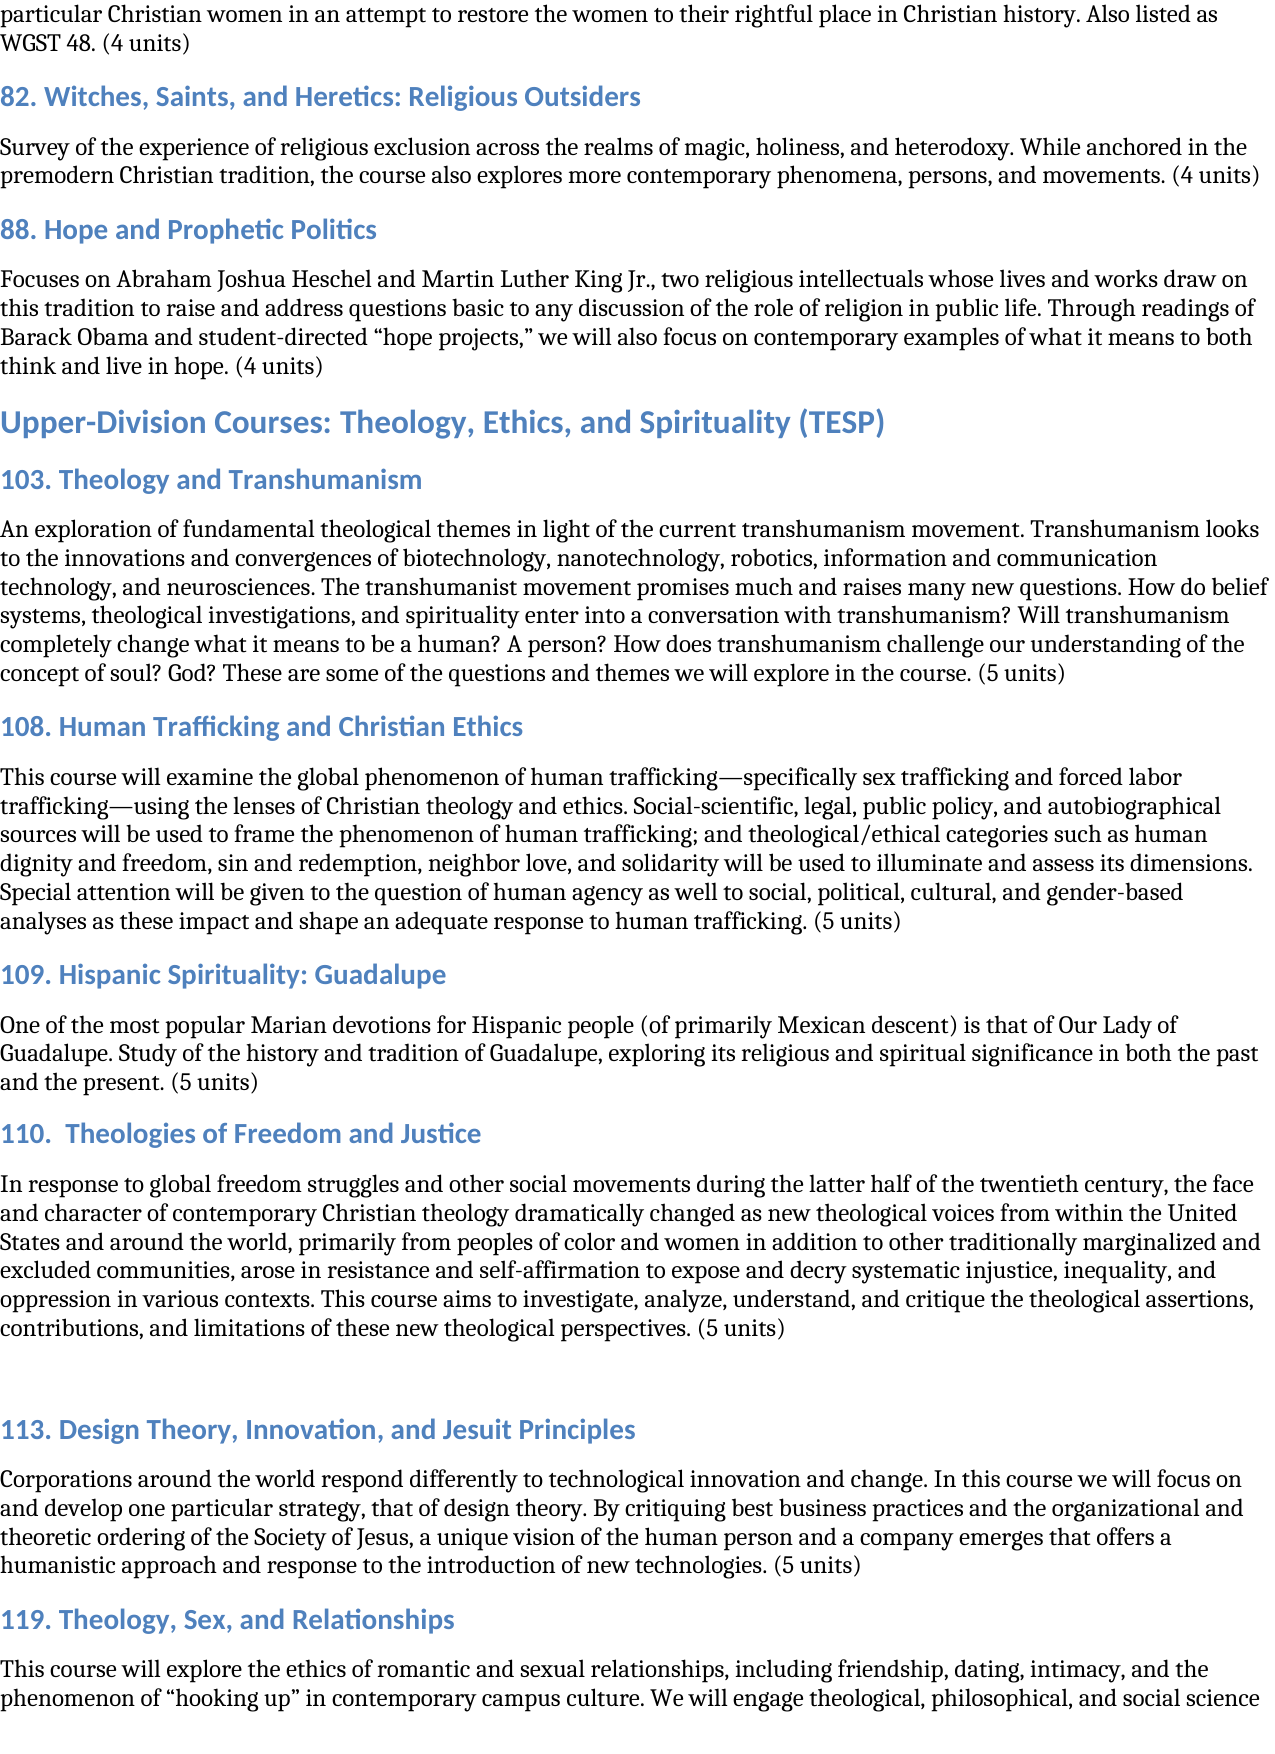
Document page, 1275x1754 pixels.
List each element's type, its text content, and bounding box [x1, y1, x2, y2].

subtitle 103. Theology and Transhumanism [0, 461, 1275, 496]
text This course will examine the global phenomenon of human trafficking—specifically sex trafficking and forced labor trafficking—using the lenses of Christian theology and ethics. Social-scientific, legal, public policy, and autobiographical sources will be used to frame the phenomenon of human trafficking; and theological/ethical categories such as human dignity and freedom, sin and redemption, neighbor love, and solidarity will be used to illuminate and assess its dimensions. Special attention will be given to the question of human agency as well to social, political, cultural, and gender-based analyses as these impact and shape an adequate response to human trafficking. (5 units) [0, 763, 1275, 935]
subtitle 119. Theology, Sex, and Relationships [0, 1601, 1275, 1637]
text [0, 0, 1275, 57]
subtitle 82. Witches, Saints, and Heretics: Religious Outsiders [0, 78, 1275, 114]
subtitle 110. Theologies of Freedom and Justice [0, 1116, 1275, 1151]
subtitle 108. Human Trafficking and Christian Ethics [0, 708, 1275, 744]
text Survey of the experience of religious exclusion across the realms of magic, holiness, and heterodoxy. While anchored in the premodern Christian tradition, the course also explores more contemporary phenomena, persons, and movements. (4 units) [0, 133, 1275, 190]
text In response to global freedom struggles and other social movements during the latter half of the twentieth century, the face and character of contemporary Christian theology dramatically changed as new theological voices from within the United States and around the world, primarily from peoples of color and women in addition to other traditionally marginalized and excluded communities, arose in resistance and self-affirmation to expose and decry systematic injustice, inequality, and oppression in various contexts. This course aims to investigate, analyze, understand, and critique the theological assertions, contributions, and limitations of these new theological perspectives. (5 units) [0, 1170, 1275, 1342]
text One of the most popular Marian devotions for Hispanic people (of primarily Mexican descent) is that of Our Lady of Guadalupe. Study of the history and tradition of Guadalupe, exploring its religious and spiritual significance in both the past and the present. (5 units) [0, 1011, 1275, 1097]
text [0, 1655, 1275, 1713]
subtitle 88. Hope and Prophetic Politics [0, 211, 1275, 247]
subtitle 109. Hispanic Spirituality: Guadalupe [0, 956, 1275, 992]
subtitle Upper-Division Courses: Theology, Ethics, and Spirituality (TESP) [0, 401, 1275, 442]
text An exploration of fundamental theological themes in light of the current transhumanism movement. Transhumanism looks to the innovations and convergences of biotechnology, nanotechnology, robotics, information and communication technology, and neurosciences. The transhumanist movement promises much and raises many new questions. How do belief systems, theological investigations, and spirituality enter into a conversation with transhumanism? Will transhumanism completely change what it means to be a human? A person? How does transhumanism challenge our understanding of the concept of soul? God? These are some of the questions and themes we will explore in the course. (5 units) [0, 515, 1275, 688]
subtitle 113. Design Theory, Innovation, and Jesuit Principles [0, 1411, 1275, 1446]
text Focuses on Abraham Joshua Heschel and Martin Luther King Jr., two religious intellectuals whose lives and works draw on this tradition to raise and address questions basic to any discussion of the role of religion in public life. Through readings of Barack Obama and student-directed “hope projects,” we will also focus on contemporary examples of what it means to both think and live in hope. (4 units) [0, 265, 1275, 380]
text Corporations around the world respond differently to technological innovation and change. In this course we will focus on and develop one particular strategy, that of design theory. By critiquing best business practices and the organizational and theoretic ordering of the Society of Jesus, a unique vision of the human person and a company emerges that offers a humanistic approach and response to the introduction of new technologies. (5 units) [0, 1465, 1275, 1580]
